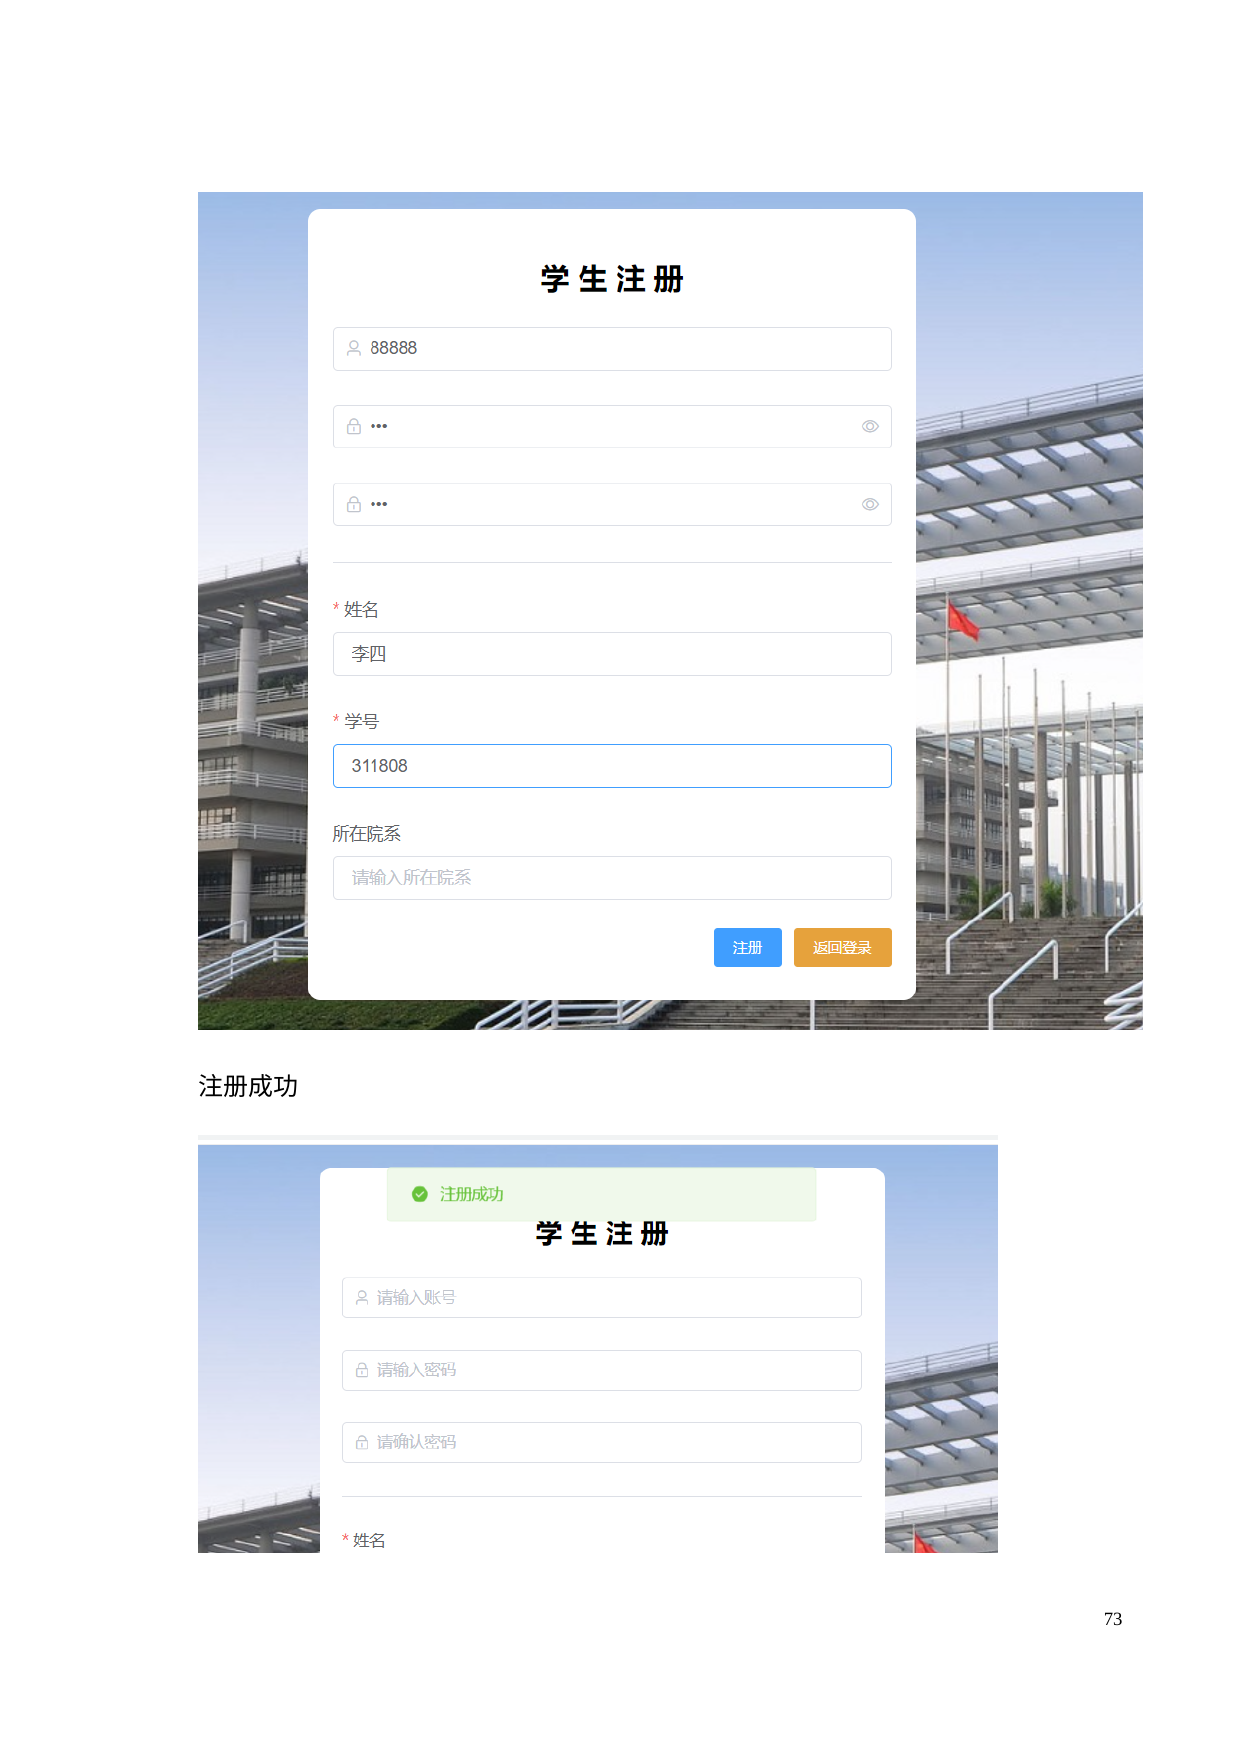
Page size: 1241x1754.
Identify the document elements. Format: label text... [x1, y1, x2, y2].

text 注册成功 [177, 1052, 1122, 1117]
picture [198, 192, 1143, 1030]
picture [198, 1135, 998, 1553]
